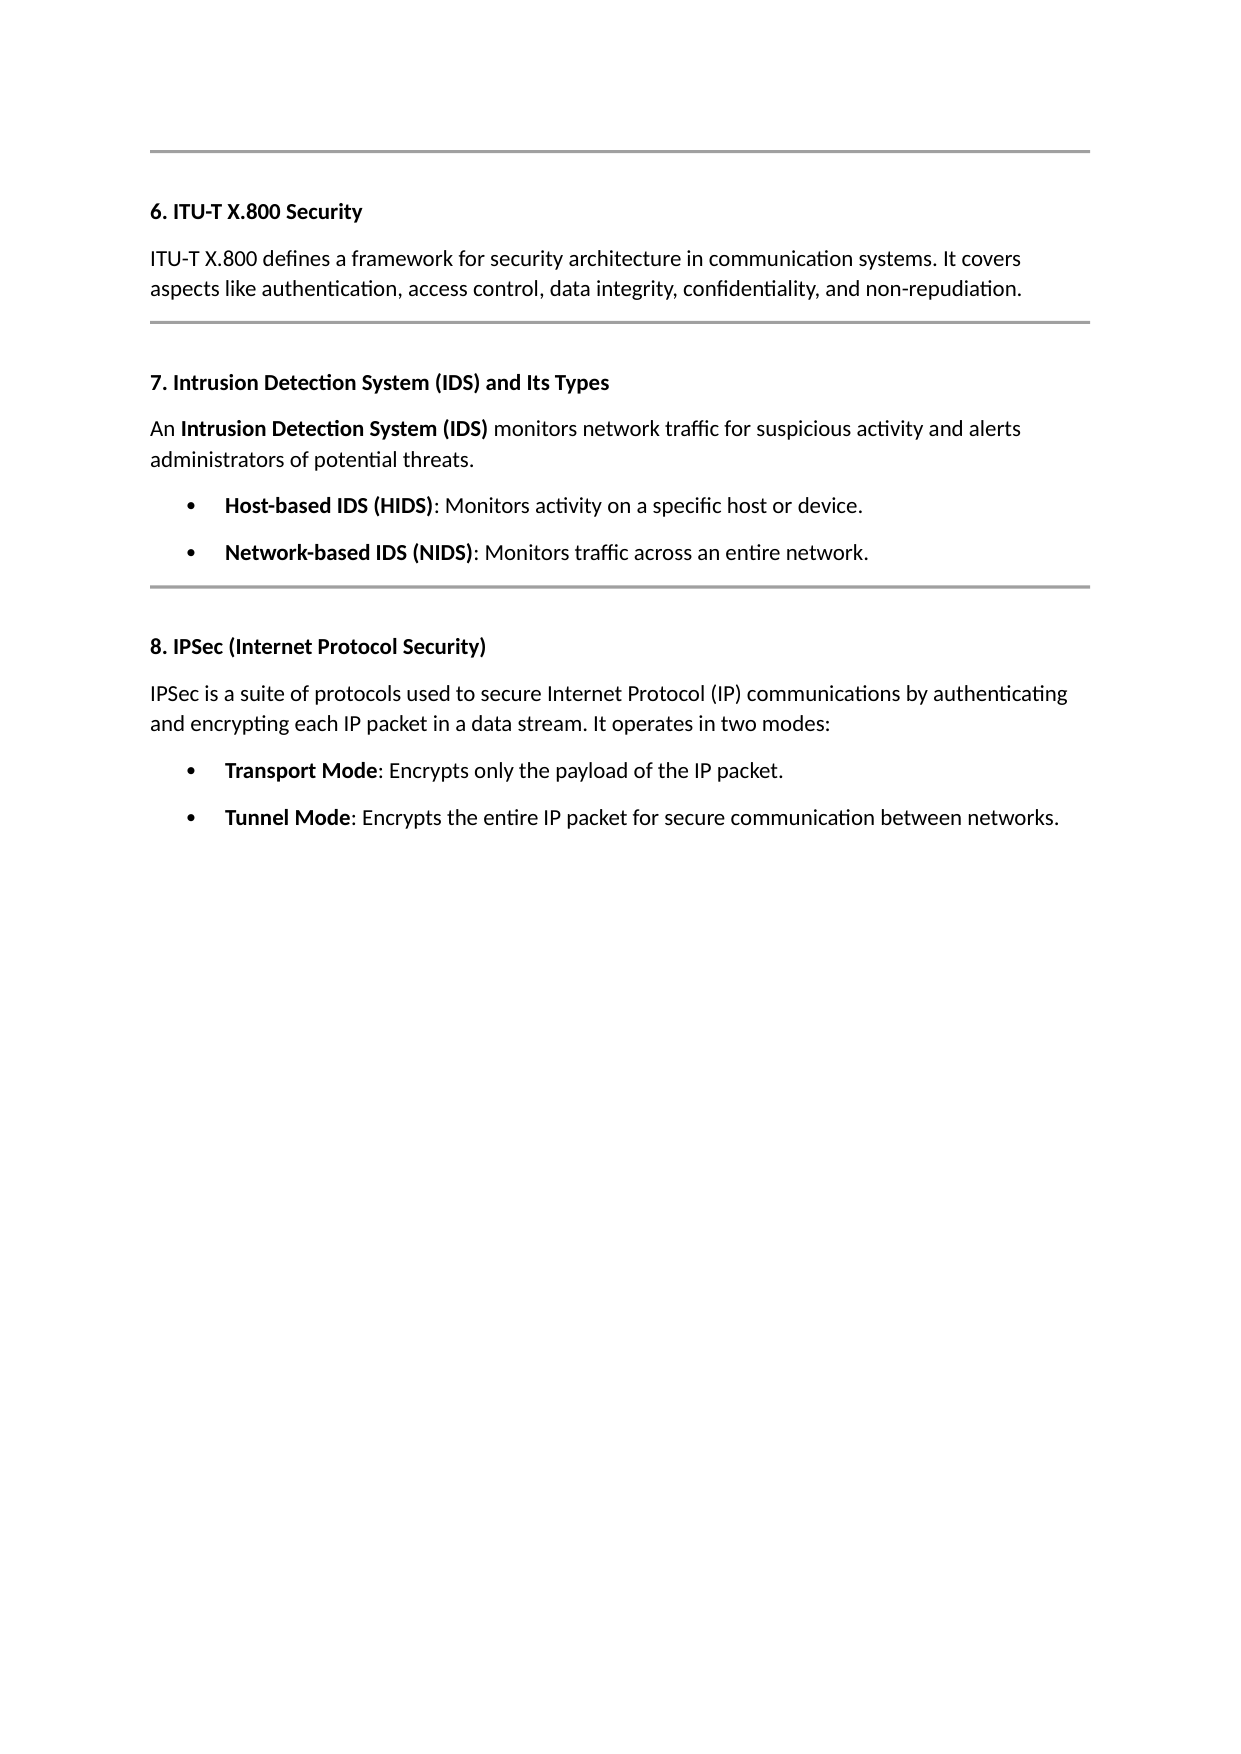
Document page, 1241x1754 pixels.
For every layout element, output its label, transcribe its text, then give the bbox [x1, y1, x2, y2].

text An Intrusion Detection System (IDS) monitors network traffic for suspicious activity and alerts administrators of potential threats. [150, 414, 1090, 473]
text 7. Intrusion Detection System (IDS) and Its Types [150, 368, 1090, 396]
list Tunnel Mode: Encrypts the entire IP packet for secure communication between networks. [187, 803, 1090, 831]
text 6. ITU-T X.800 Security [150, 197, 1090, 225]
list Transport Mode: Encrypts only the payload of the IP packet. [187, 756, 1090, 784]
list Network-based IDS (NIDS): Monitors traffic across an entire network. [187, 538, 1090, 567]
text ITU-T X.800 defines a framework for security architecture in communication systems. It covers aspects like authentication, access control, data integrity, confidentiality, and non-repudiation. [150, 244, 1090, 302]
text IPSec is a suite of protocols used to secure Internet Protocol (IP) communications by authenticating and encrypting each IP packet in a data stream. It operates in two modes: [150, 679, 1090, 737]
list Host-based IDS (HIDS): Monitors activity on a specific host or device. [187, 492, 1090, 520]
text 8. IPSec (Internet Protocol Security) [150, 632, 1090, 660]
